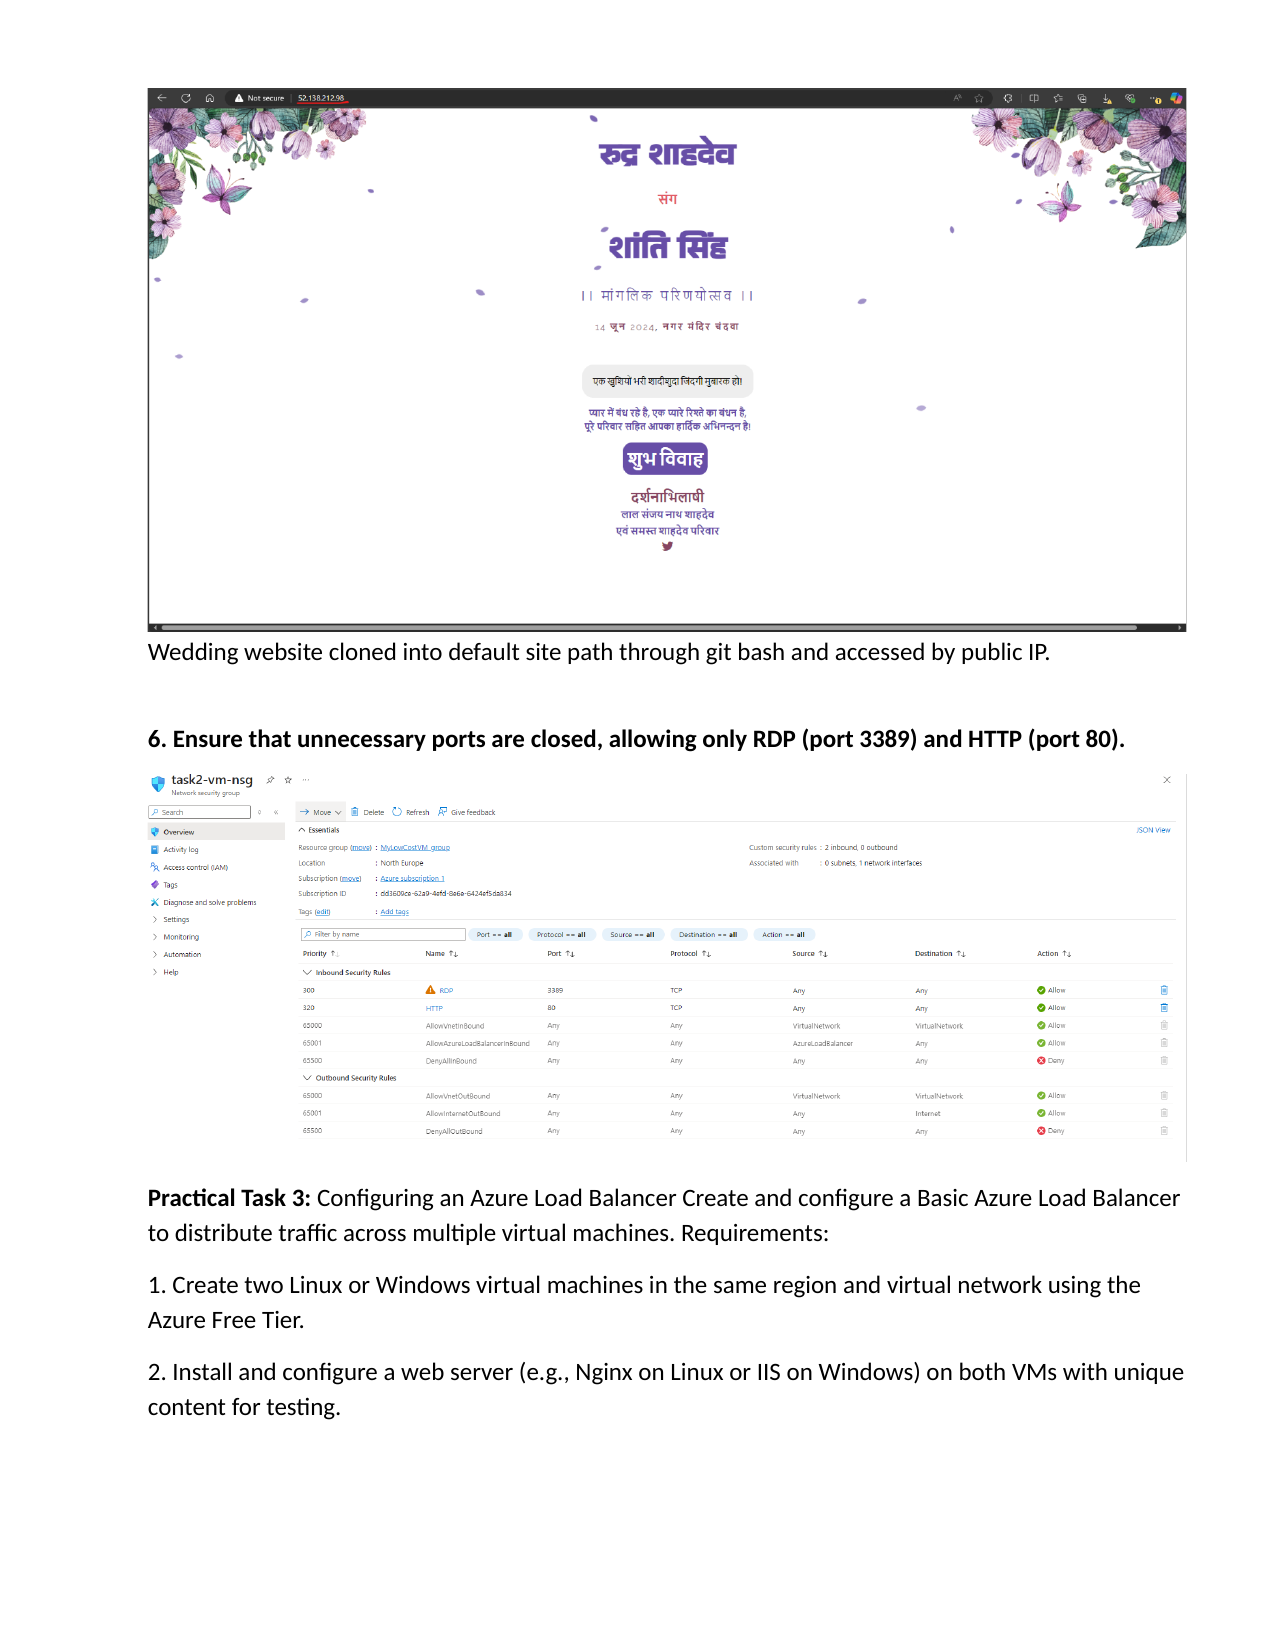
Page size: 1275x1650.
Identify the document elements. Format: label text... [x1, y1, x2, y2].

text 2. Install and configure a web server (e.g., Nginx on Linux or IIS on Windows) on both VMs with unique content for testing. [148, 1356, 1186, 1421]
text Wedding website cloned into default site path through git bash and accessed by public IP. [148, 632, 1186, 702]
text 6. Ensure that unnecessary ports are closed, allowing only RDP (port 3389) and HTTP (port 80). [148, 723, 1186, 753]
picture [147, 88, 1187, 632]
picture [147, 774, 1187, 1162]
text Practical Task 3: Configuring an Azure Load Balancer Create and configure a Basic Azure Load Balancer to distribute traffic across multiple virtual machines. Requirements: [148, 1182, 1186, 1248]
text 1. Create two Linux or Windows virtual machines in the same region and virtual network using the Azure Free Tier. [148, 1269, 1186, 1334]
